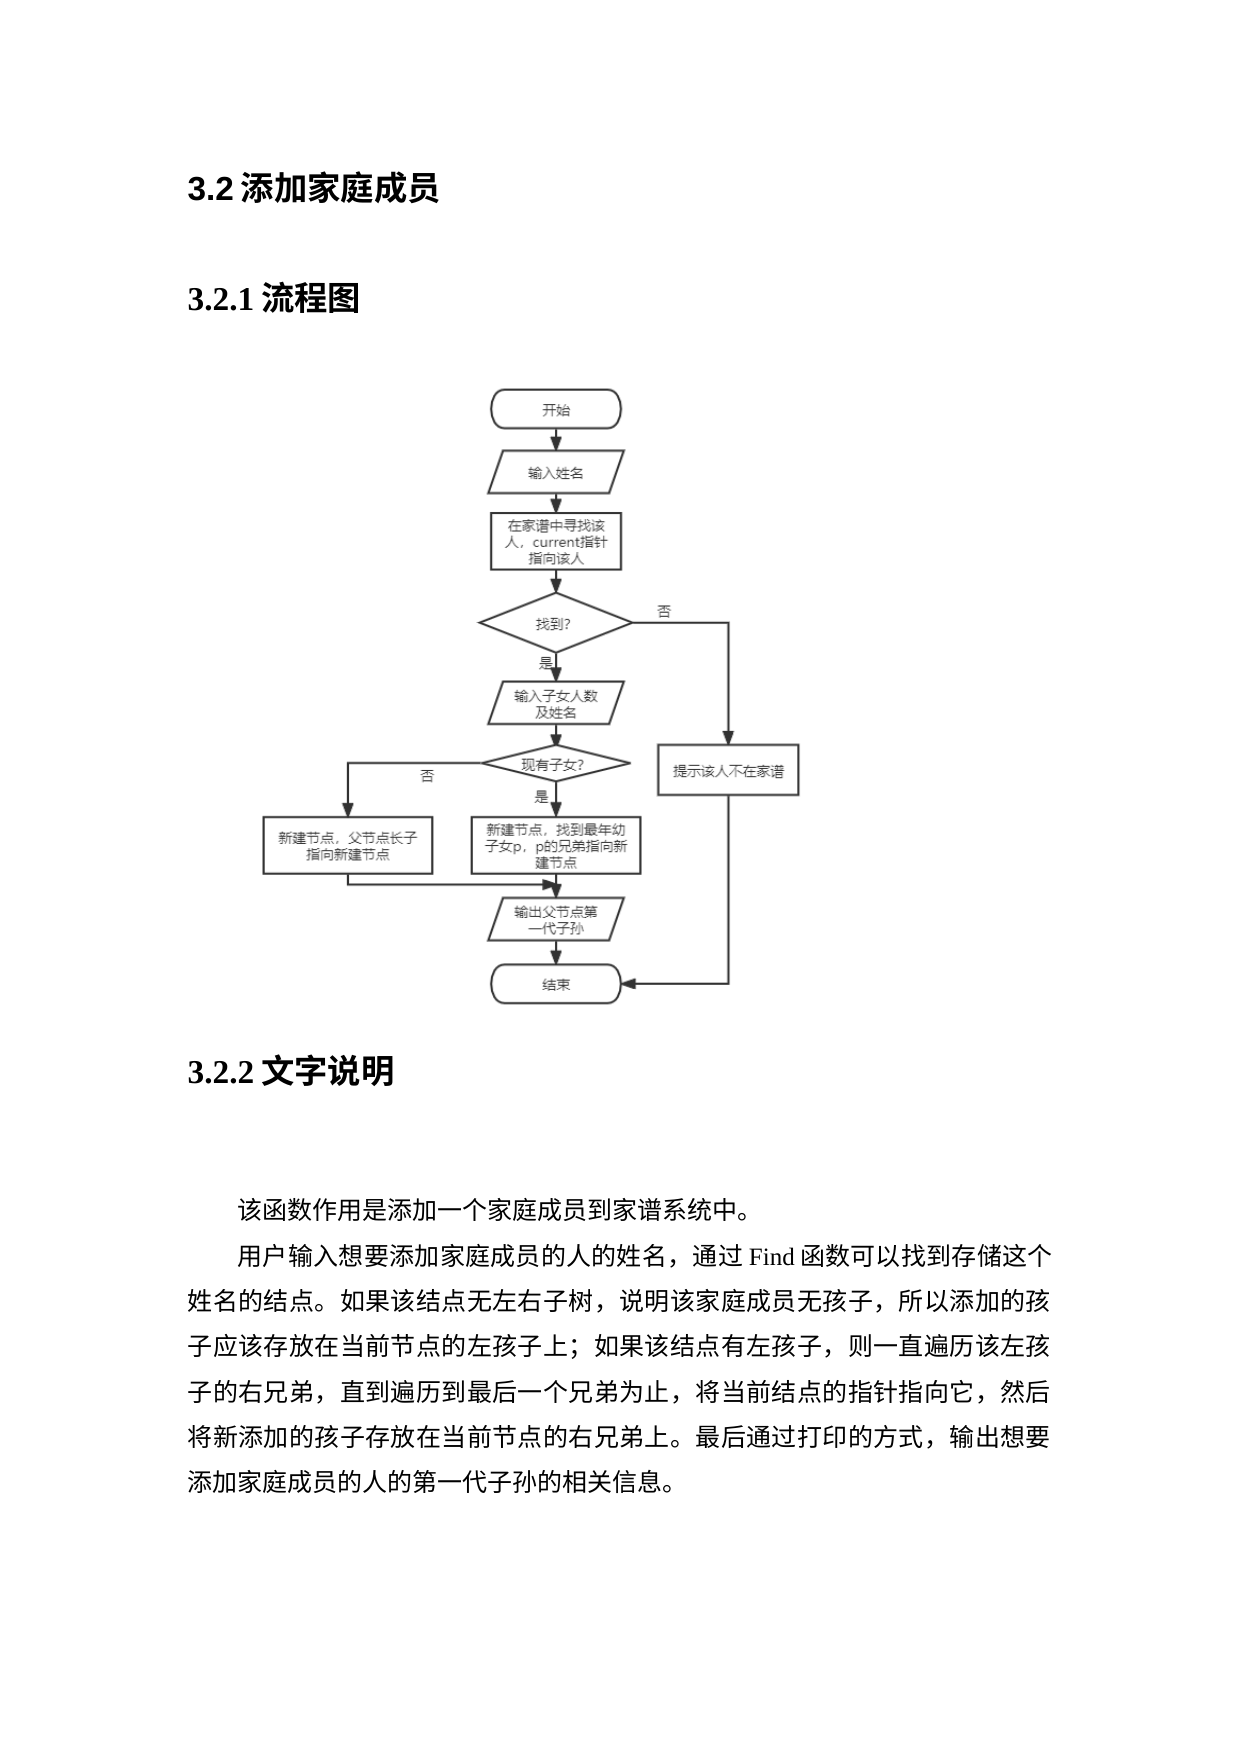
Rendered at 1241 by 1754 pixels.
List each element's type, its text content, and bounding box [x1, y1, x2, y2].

subtitle 3.2添加家庭成员 [187, 162, 1053, 210]
subtitle 3.2.1流程图 [187, 272, 1053, 320]
picture [237, 382, 823, 1011]
text 该函数作用是添加一个家庭成员到家谱系统中。 [187, 1191, 1053, 1227]
subtitle 3.2.2文字说明 [187, 1045, 1053, 1093]
text 用户输入想要添加家庭成员的人的姓名，通过Find函数可以找到存储这个姓名的结点。如果该结点无左右子树，说明该家庭成员无孩子，所以添加的孩子应该存放在当前节点的左孩子上；如果该结点有左孩子，则一直遍历该左孩子的右兄弟，直到遍历到最后一个兄弟为止，将当前结点的指针指向它，然后将新添加的孩子存放在当前节点的右兄弟上。最后通过打印的方式，输出想要添加家庭成员的人的第一代子孙的相关信息。 [187, 1236, 1053, 1499]
